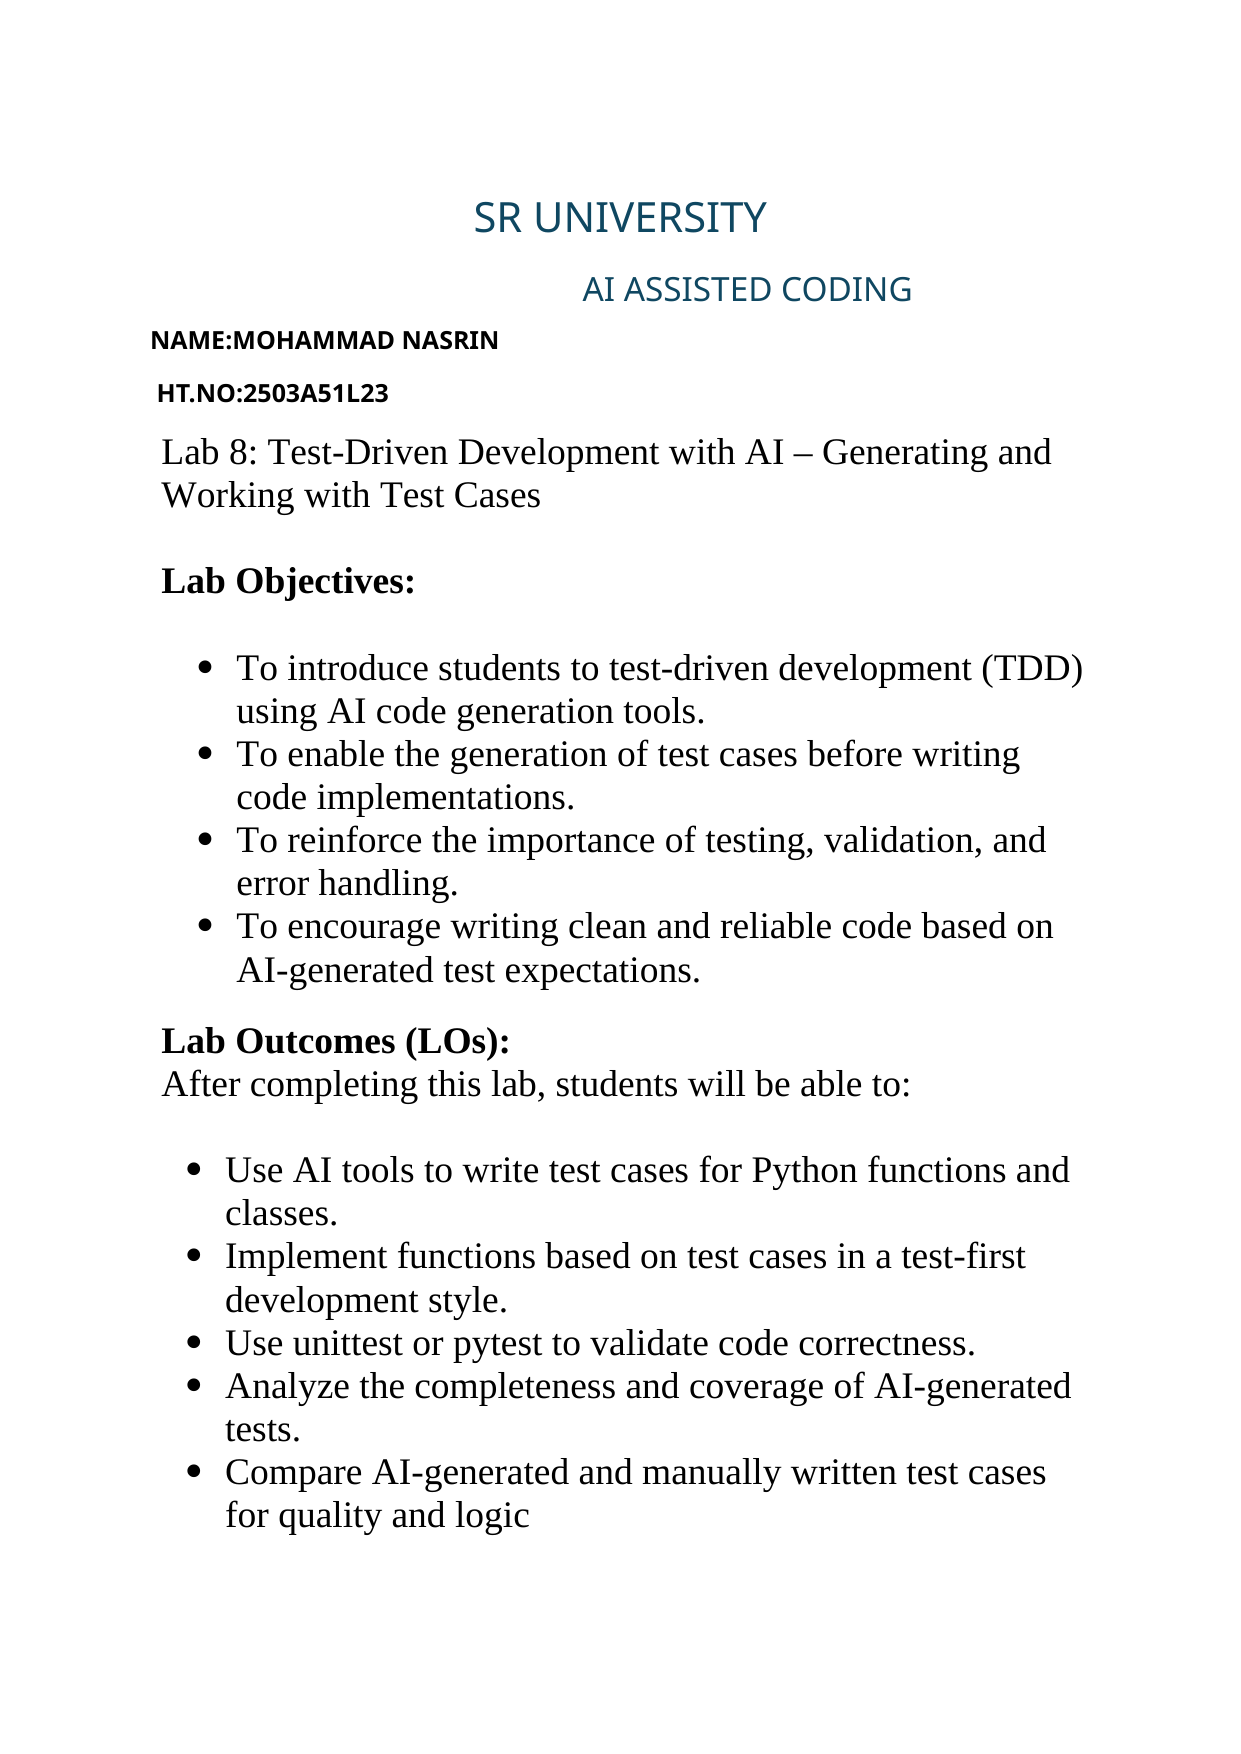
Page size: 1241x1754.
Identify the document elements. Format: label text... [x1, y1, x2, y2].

text NAME:MOHAMMAD NASRIN [150, 323, 1090, 357]
text Lab Objectives: [161, 559, 1090, 602]
list To encourage writing clean and reliable code based on AI-generated test expectations. [199, 904, 1090, 990]
list Use AI tools to write test cases for Python functions and classes. [187, 1148, 1090, 1234]
list Compare AI-generated and manually written test cases for quality and logic [187, 1449, 1090, 1536]
subtitle AI ASSISTED CODING [150, 265, 1090, 311]
list To enable the generation of test cases before writing code implementations. [199, 731, 1090, 818]
text HT.NO:2503A51L23 [150, 376, 1090, 410]
subtitle SR UNIVERSITY [150, 187, 1090, 244]
list Use unittest or pytest to validate code correctness. [187, 1320, 1090, 1363]
text After completing this lab, students will be able to: [161, 1061, 1090, 1104]
list Analyze the completeness and coverage of AI-generated tests. [187, 1363, 1090, 1449]
list To reinforce the importance of testing, validation, and error handling. [199, 818, 1090, 904]
text Lab Outcomes (LOs): [161, 1018, 1090, 1061]
list Implement functions based on test cases in a test-first development style. [187, 1234, 1090, 1320]
text Lab 8: Test-Driven Development with AI – Generating and Working with Test Cases [161, 429, 1090, 516]
list To introduce students to test-driven development (TDD) using AI code generation tools. [199, 645, 1090, 731]
